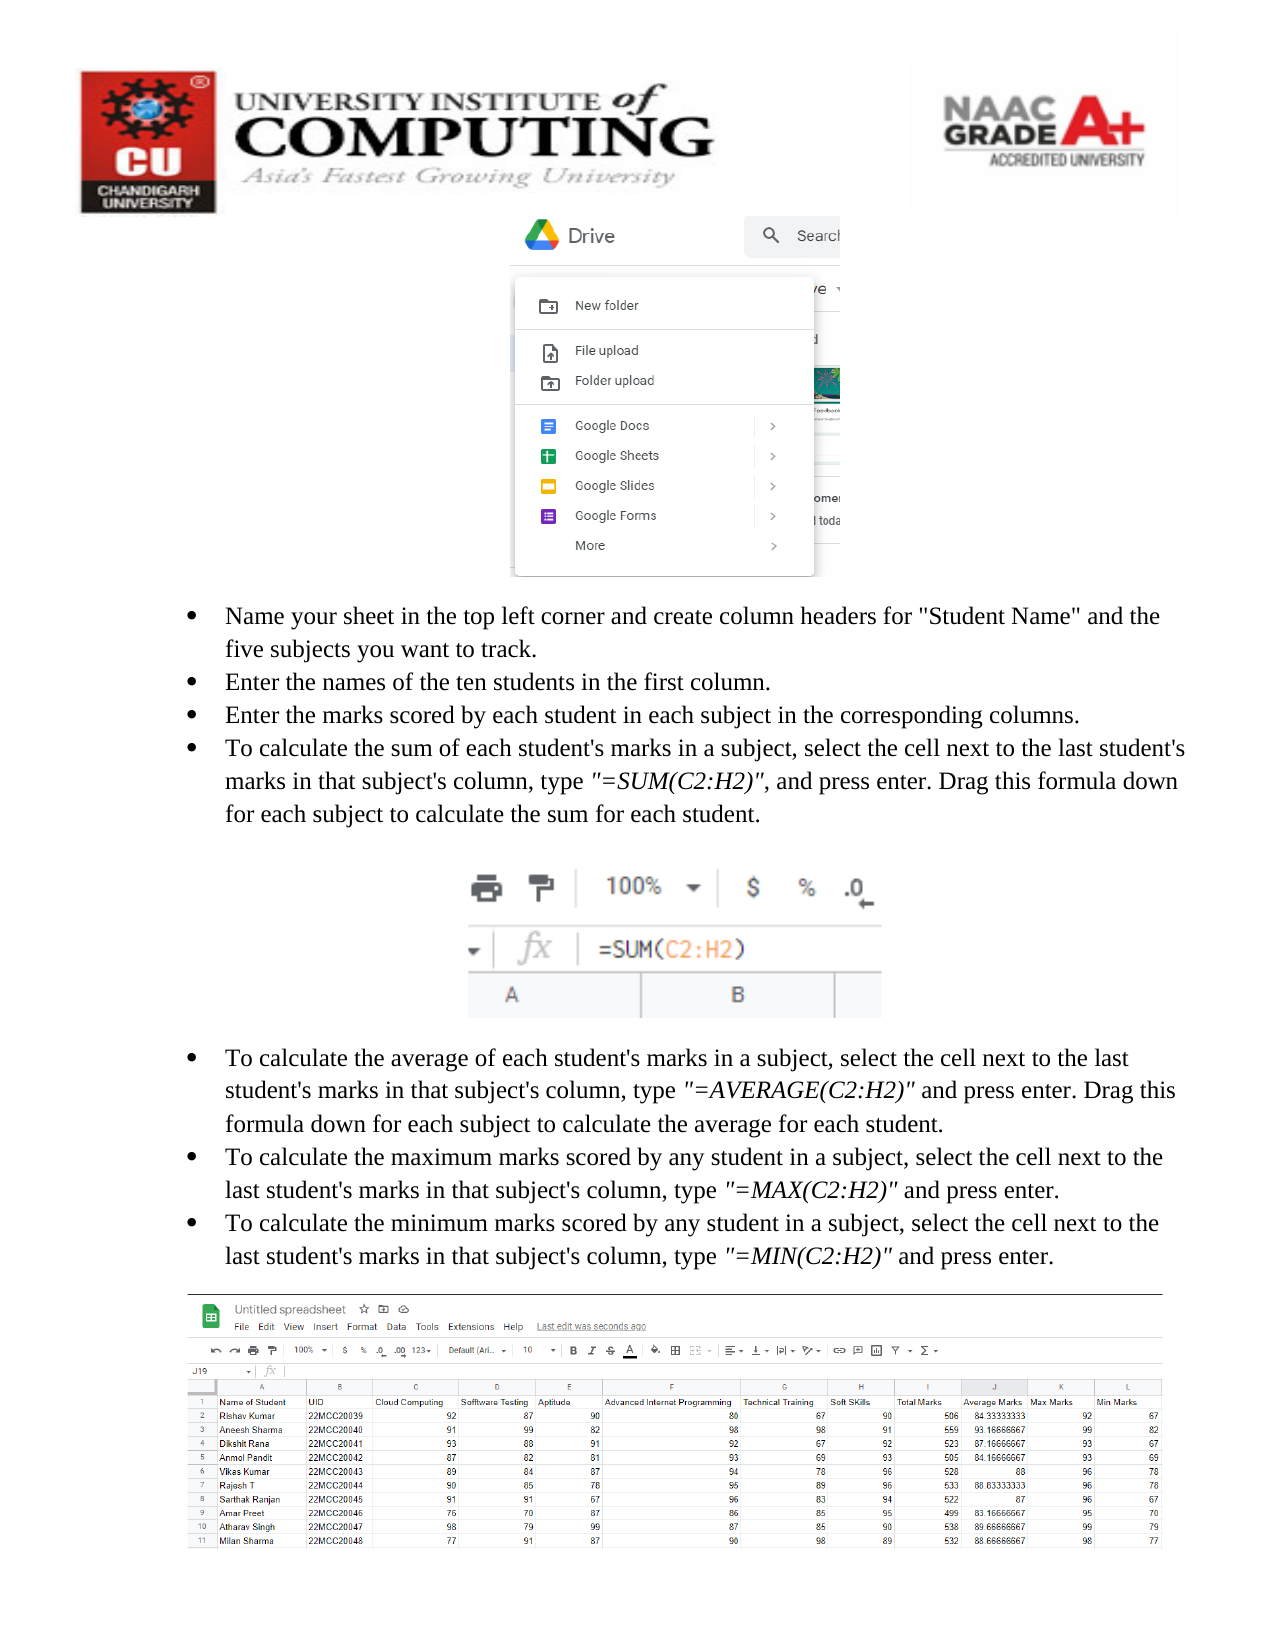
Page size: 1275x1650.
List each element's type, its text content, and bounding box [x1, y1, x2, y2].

list To calculate the average of each student's marks in a subject, select the cell next to the last student's marks in that subject's column, type "=AVERAGE(C2:H2)" and press enter. Drag this formula down for each subject to calculate the average for each student. [187, 1043, 1200, 1137]
picture [187, 1294, 1163, 1549]
list Enter the names of the ten students in the first column. [187, 667, 1200, 696]
picture [468, 853, 882, 1018]
picture [75, 29, 1181, 577]
list Enter the marks scored by each student in each subject in the corresponding columns. [187, 700, 1200, 729]
list To calculate the maximum marks scored by any student in a subject, select the cell next to the last student's marks in that subject's column, type "=MAX(C2:H2)" and press enter. [187, 1142, 1200, 1203]
list Name your sheet in the top left corner and create column headers for "Student Name" and the five subjects you want to track. [187, 601, 1200, 663]
list To calculate the sum of each student's marks in a subject, select the cell next to the last student's marks in that subject's column, type "=SUM(C2:H2)", and press enter. Drag this formula down for each subject to calculate the sum for each student. [187, 733, 1200, 828]
list To calculate the minimum marks scored by any student in a subject, select the cell next to the last student's marks in that subject's column, type "=MIN(C2:H2)" and press enter. [187, 1208, 1200, 1269]
